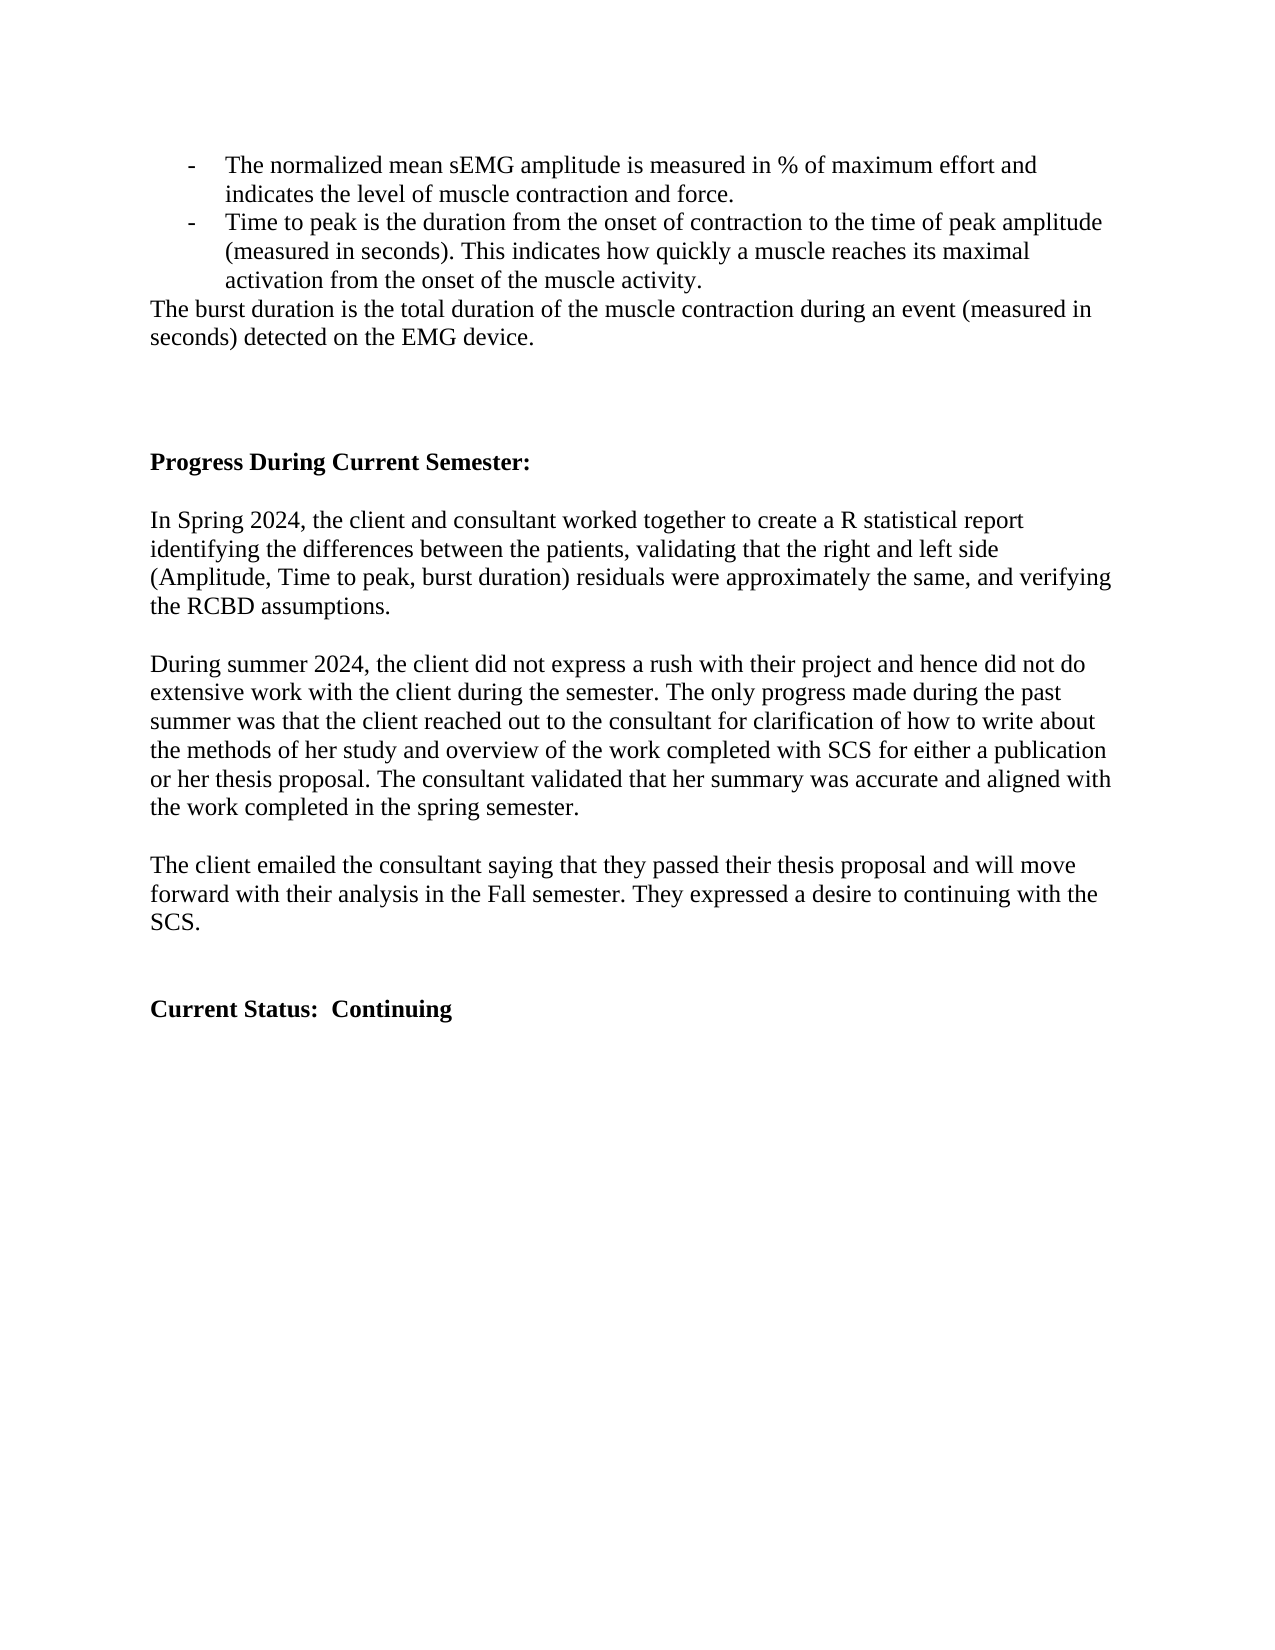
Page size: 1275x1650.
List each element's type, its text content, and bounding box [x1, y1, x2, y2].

text Current Status: Continuing [150, 994, 1125, 1022]
text The burst duration is the total duration of the muscle contraction during an event (measured in seconds) detected on the EMG device. [150, 294, 1125, 351]
text The client emailed the consultant saying that they passed their thesis proposal and will move forward with their analysis in the Fall semester. They expressed a desire to continuing with the SCS. [150, 850, 1125, 936]
list The normalized mean sEMG amplitude is measured in % of maximum effort and indicates the level of muscle contraction and force. [187, 150, 1125, 207]
text During summer 2024, the client did not express a rush with their project and hence did not do extensive work with the client during the semester. The only progress made during the past summer was that the client reached out to the consultant for clarification of how to write about the methods of her study and overview of the work completed with SCS for either a publication or her thesis proposal. The consultant validated that her summary was accurate and aligned with the work completed in the spring semester. [150, 649, 1125, 821]
text In Spring 2024, the client and consultant worked together to create a R statistical report identifying the differences between the patients, validating that the right and left side (Amplitude, Time to peak, burst duration) residuals were approximately the same, and verifying the RCBD assumptions. [150, 505, 1125, 620]
list Time to peak is the duration from the onset of contraction to the time of peak amplitude (measured in seconds). This indicates how quickly a muscle reaches its maximal activation from the onset of the muscle activity. [187, 207, 1125, 294]
text Progress During Current Semester: [150, 447, 1125, 476]
